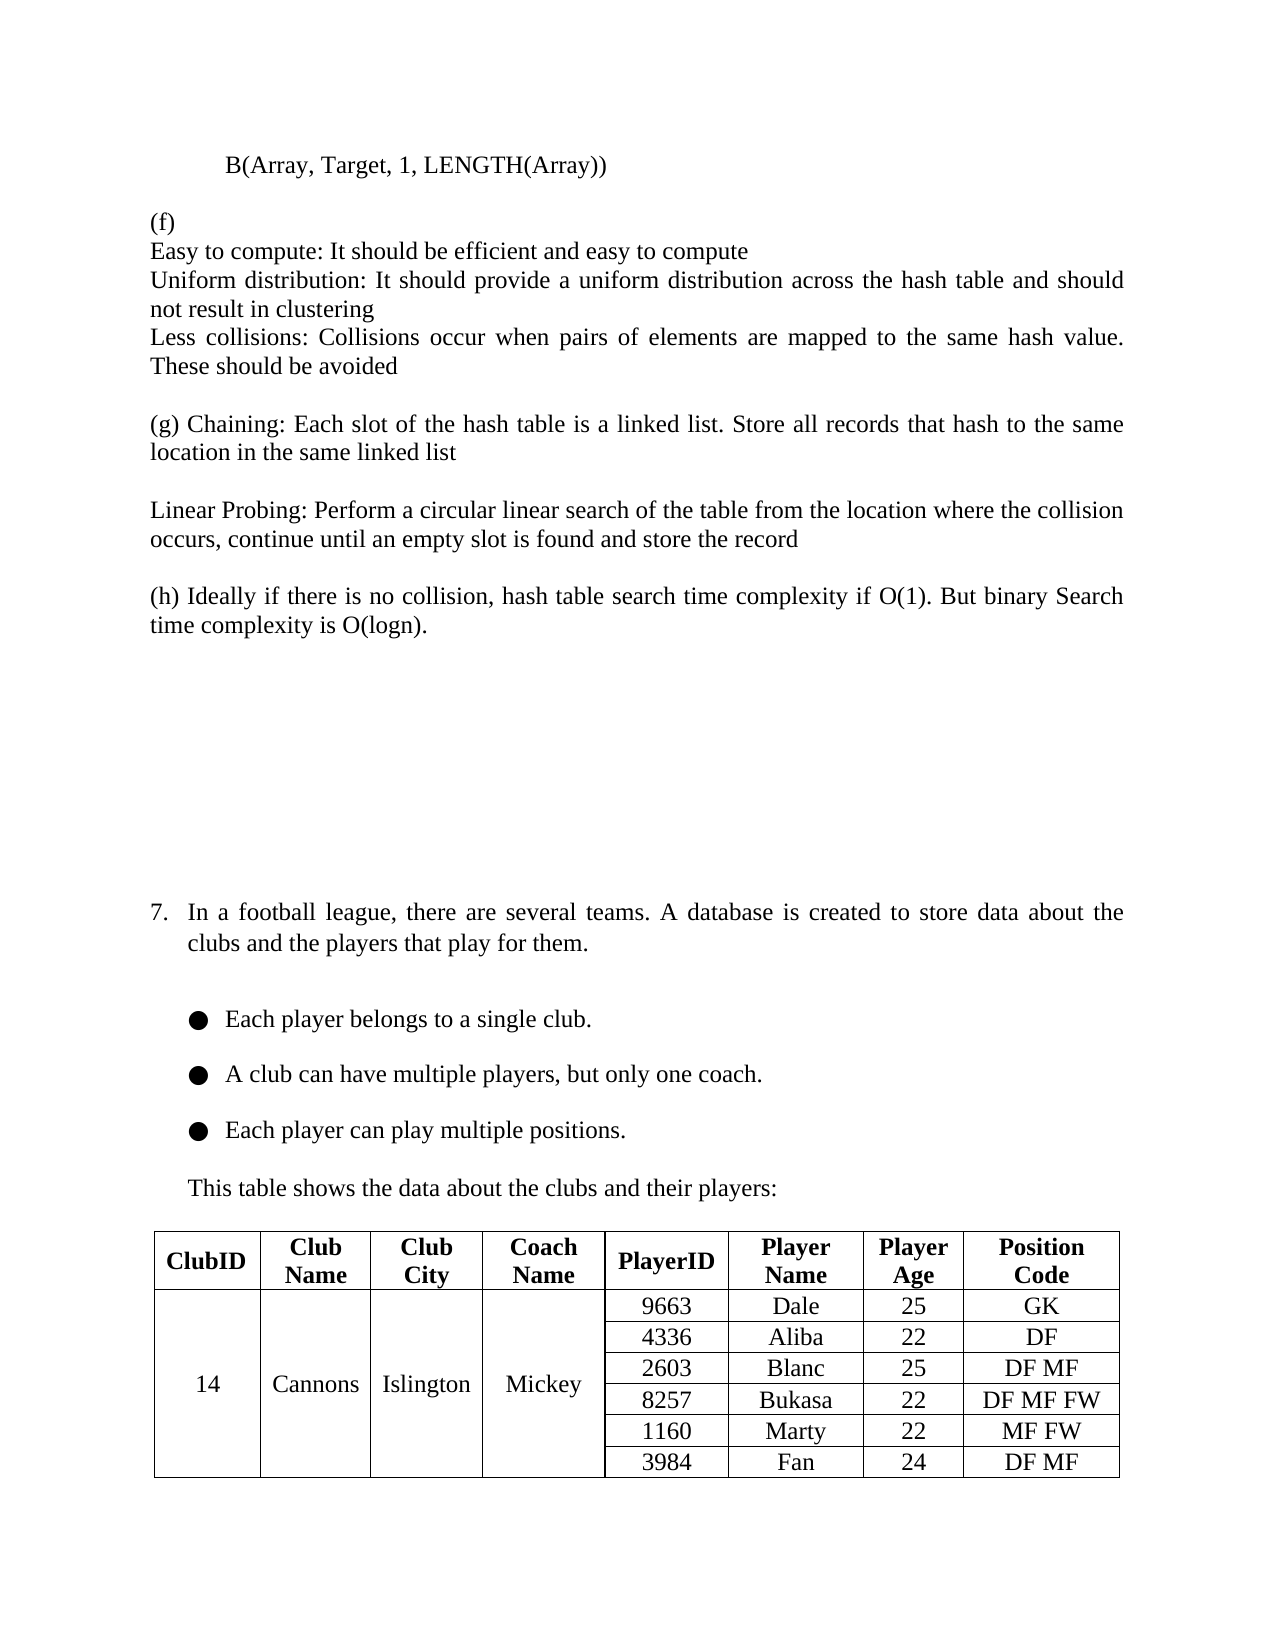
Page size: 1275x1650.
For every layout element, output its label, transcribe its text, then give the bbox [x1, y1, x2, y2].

table_cell 14 [155, 1290, 260, 1477]
table_cell DF [964, 1322, 1119, 1352]
table_cell 8257 [606, 1384, 728, 1414]
list Each player can play multiple positions. [187, 1101, 1125, 1152]
table_header ClubID [155, 1232, 260, 1289]
table_cell DF MF [964, 1447, 1119, 1477]
list In a football league, there are several teams. A database is created to store data about the clubs and the players that play for them. [150, 897, 1125, 957]
table_cell 25 [864, 1290, 963, 1321]
table_header Club Name [261, 1232, 370, 1289]
table_header Club City [371, 1232, 482, 1289]
text B(Array, Target, 1, LENGTH(Array)) [225, 150, 1125, 179]
text This table shows the data about the clubs and their players: [187, 1173, 1125, 1202]
table_cell Marty [729, 1415, 863, 1446]
table_cell Dale [729, 1290, 863, 1321]
table_cell Aliba [729, 1322, 863, 1352]
table_cell 4336 [606, 1322, 728, 1352]
table_cell 1160 [606, 1415, 728, 1446]
table_header PlayerID [606, 1232, 728, 1289]
table_cell 3984 [606, 1447, 728, 1477]
table_cell 22 [864, 1322, 963, 1352]
table_header Player Age [864, 1232, 963, 1289]
table_cell Bukasa [729, 1384, 863, 1414]
table_cell MF FW [964, 1415, 1119, 1446]
text Easy to compute: It should be efficient and easy to compute [150, 236, 1125, 265]
table_cell Blanc [729, 1353, 863, 1383]
table_cell 22 [864, 1384, 963, 1414]
table_cell 25 [864, 1353, 963, 1383]
text Less collisions: Collisions occur when pairs of elements are mapped to the same hash value. These should be avoided [150, 322, 1125, 380]
table_cell Mickey [483, 1290, 604, 1477]
text (f) [150, 207, 1125, 236]
text (h) Ideally if there is no collision, hash table search time complexity if O(1). But binary Search time complexity is O(logn). [150, 581, 1125, 639]
table_cell Cannons [261, 1290, 370, 1477]
table_cell DF MF [964, 1353, 1119, 1383]
table_cell 24 [864, 1447, 963, 1477]
table_cell GK [964, 1290, 1119, 1321]
table_cell 2603 [606, 1353, 728, 1383]
list Each player belongs to a single club. [187, 991, 1125, 1042]
table_header Coach Name [483, 1232, 604, 1289]
table_cell Islington [371, 1290, 482, 1477]
table_header Player Name [729, 1232, 863, 1289]
text Linear Probing: Perform a circular linear search of the table from the location where the collision occurs, continue until an empty slot is found and store the record [150, 495, 1125, 552]
list A club can have multiple players, but only one coach. [187, 1046, 1125, 1097]
table_header Position Code [964, 1232, 1119, 1289]
text (g) Chaining: Each slot of the hash table is a linked list. Store all records that hash to the same location in the same linked list [150, 409, 1125, 466]
table_cell Fan [729, 1447, 863, 1477]
text Uniform distribution: It should provide a uniform distribution across the hash table and should not result in clustering [150, 265, 1125, 322]
table_cell DF MF FW [964, 1384, 1119, 1414]
table_cell 22 [864, 1415, 963, 1446]
table_cell 9663 [606, 1290, 728, 1321]
